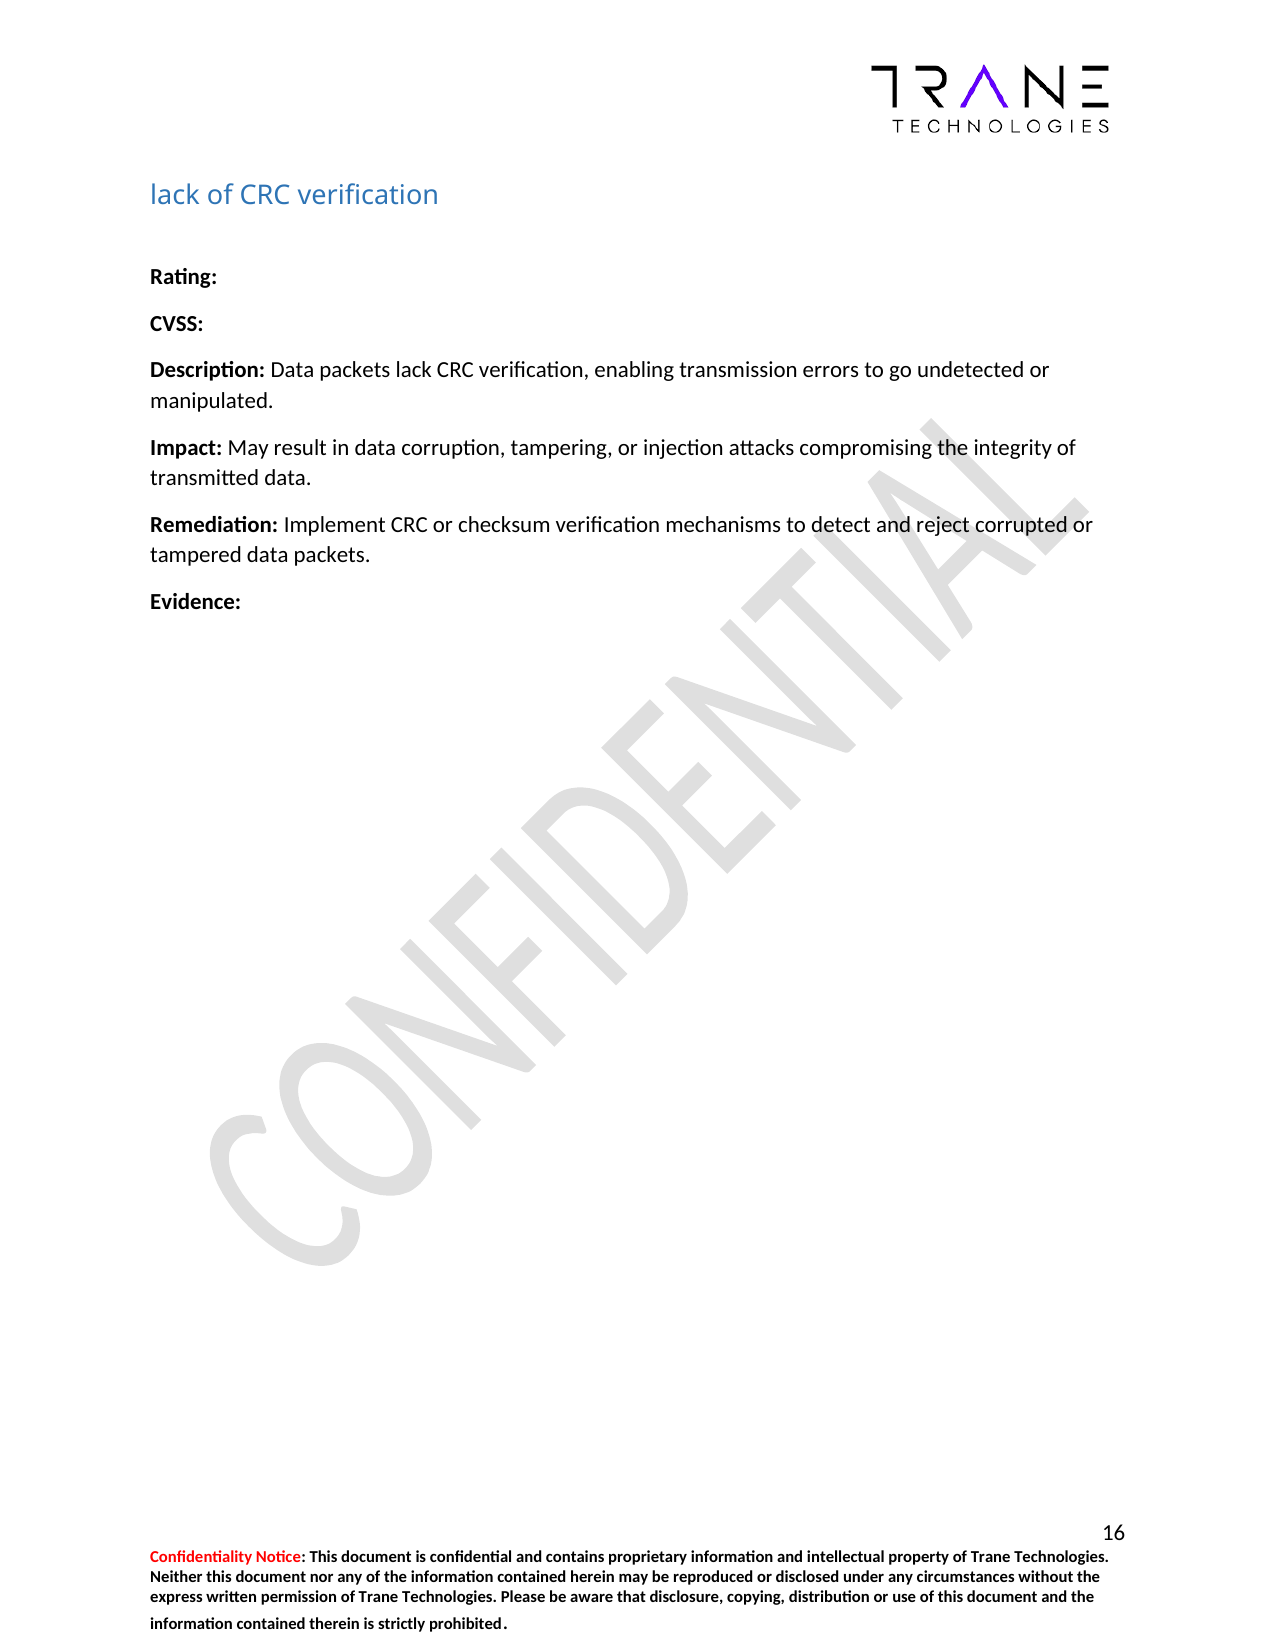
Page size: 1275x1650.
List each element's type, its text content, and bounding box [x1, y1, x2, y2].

text Remediation: Implement CRC or checksum verification mechanisms to detect and reject corrupted or tampered data packets. [150, 510, 1125, 568]
text Rating: [150, 262, 1125, 290]
picture [853, 28, 1125, 170]
text CVSS: [150, 309, 1125, 337]
text Impact: May result in data corruption, tampering, or injection attacks compromising the integrity of transmitted data. [150, 433, 1125, 491]
subtitle lack of CRC verification [150, 175, 1125, 212]
text Description: Data packets lack CRC verification, enabling transmission errors to go undetected or manipulated. [150, 356, 1125, 414]
text Evidence: [150, 587, 1125, 615]
